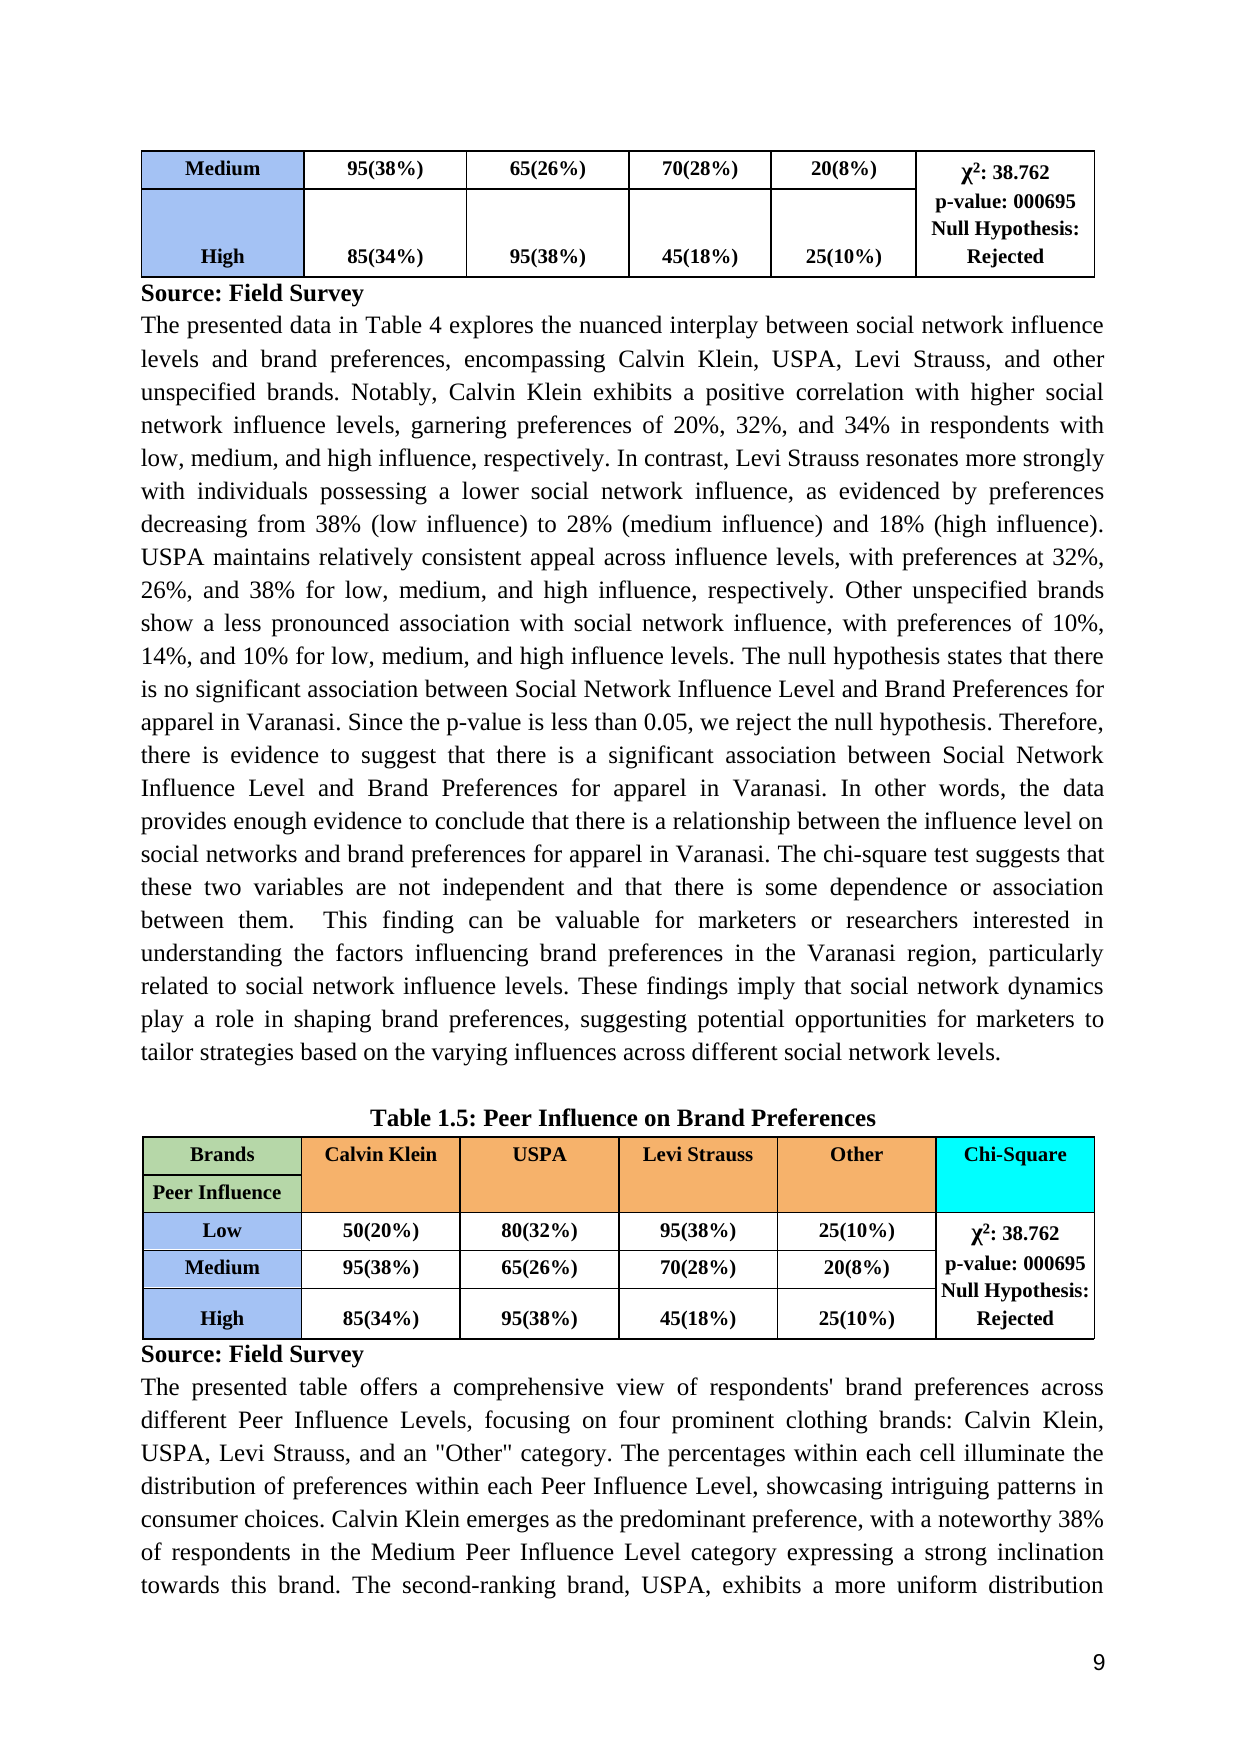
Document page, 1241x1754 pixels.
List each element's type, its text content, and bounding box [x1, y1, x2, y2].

table_cell Medium [142, 152, 303, 188]
table_cell 70(28%) [620, 1251, 777, 1287]
table_cell χ²: 38.762 p-value: 000695 Null Hypothesis: Rejected [937, 1213, 1094, 1338]
table_cell 85(34%) [302, 1289, 459, 1338]
table_header Calvin Klein [302, 1138, 459, 1212]
table_cell 85(34%) [305, 190, 466, 276]
table_cell 70(28%) [630, 152, 770, 188]
table_cell 65(26%) [461, 1251, 618, 1287]
text Source: Field Survey [141, 278, 1105, 306]
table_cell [917, 152, 1094, 276]
table_cell 50(20%) [302, 1213, 459, 1249]
table_cell Peer Influence [144, 1176, 301, 1212]
table_cell High [142, 190, 303, 276]
table_cell 80(32%) [461, 1213, 618, 1249]
table_cell 20(8%) [772, 152, 915, 188]
table_cell 20(8%) [778, 1251, 935, 1287]
table_header Brands [144, 1138, 301, 1174]
table_cell 25(10%) [778, 1289, 935, 1338]
table_header Levi Strauss [620, 1138, 777, 1212]
table_cell 45(18%) [630, 190, 770, 276]
text Source: Field Survey [141, 1339, 1105, 1368]
text The presented data in Table 4 explores the nuanced interplay between social network influence levels and brand preferences, encompassing Calvin Klein, USPA, Levi Strauss, and other unspecified brands. Notably, Calvin Klein exhibits a positive correlation with higher social network influence levels, garnering preferences of 20%, 32%, and 34% in respondents with low, medium, and high influence, respectively. In contrast, Levi Strauss resonates more strongly with individuals possessing a lower social network influence, as evidenced by preferences decreasing from 38% (low influence) to 28% (medium influence) and 18% (high influence). USPA maintains relatively consistent appeal across influence levels, with preferences at 32%, 26%, and 38% for low, medium, and high influence, respectively. Other unspecified brands show a less pronounced association with social network influence, with preferences of 10%, 14%, and 10% for low, medium, and high influence levels. The null hypothesis states that there is no significant association between Social Network Influence Level and Brand Preferences for apparel in Varanasi. Since the p-value is less than 0.05, we reject the null hypothesis. Therefore, there is evidence to suggest that there is a significant association between Social Network Influence Level and Brand Preferences for apparel in Varanasi. In other words, the data provides enough evidence to conclude that there is a relationship between the influence level on social networks and brand preferences for apparel in Varanasi. The chi-square test suggests that these two variables are not independent and that there is some dependence or association between them. This finding can be valuable for marketers or researchers interested in understanding the factors influencing brand preferences in the Varanasi region, particularly related to social network influence levels. These findings imply that social network dynamics play a role in shaping brand preferences, suggesting potential opportunities for marketers to tailor strategies based on the varying influences across different social network levels. [141, 311, 1105, 1066]
table_header Other [778, 1138, 935, 1212]
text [141, 1372, 1105, 1599]
table_cell 25(10%) [778, 1213, 935, 1249]
table_cell High [144, 1289, 301, 1338]
table_cell 45(18%) [620, 1289, 777, 1338]
table_cell 95(38%) [305, 152, 466, 188]
text Table 1.5: Peer Influence on Brand Preferences [141, 1103, 1105, 1132]
table_cell 95(38%) [467, 190, 628, 276]
table_cell 25(10%) [772, 190, 915, 276]
table_cell Low [144, 1213, 301, 1249]
table_cell 95(38%) [461, 1289, 618, 1338]
table_cell 95(38%) [620, 1213, 777, 1249]
table_header USPA [461, 1138, 618, 1212]
table_cell 95(38%) [302, 1251, 459, 1287]
table_cell 65(26%) [467, 152, 628, 188]
table_cell Medium [144, 1251, 301, 1287]
table_header Chi-Square [937, 1138, 1094, 1212]
